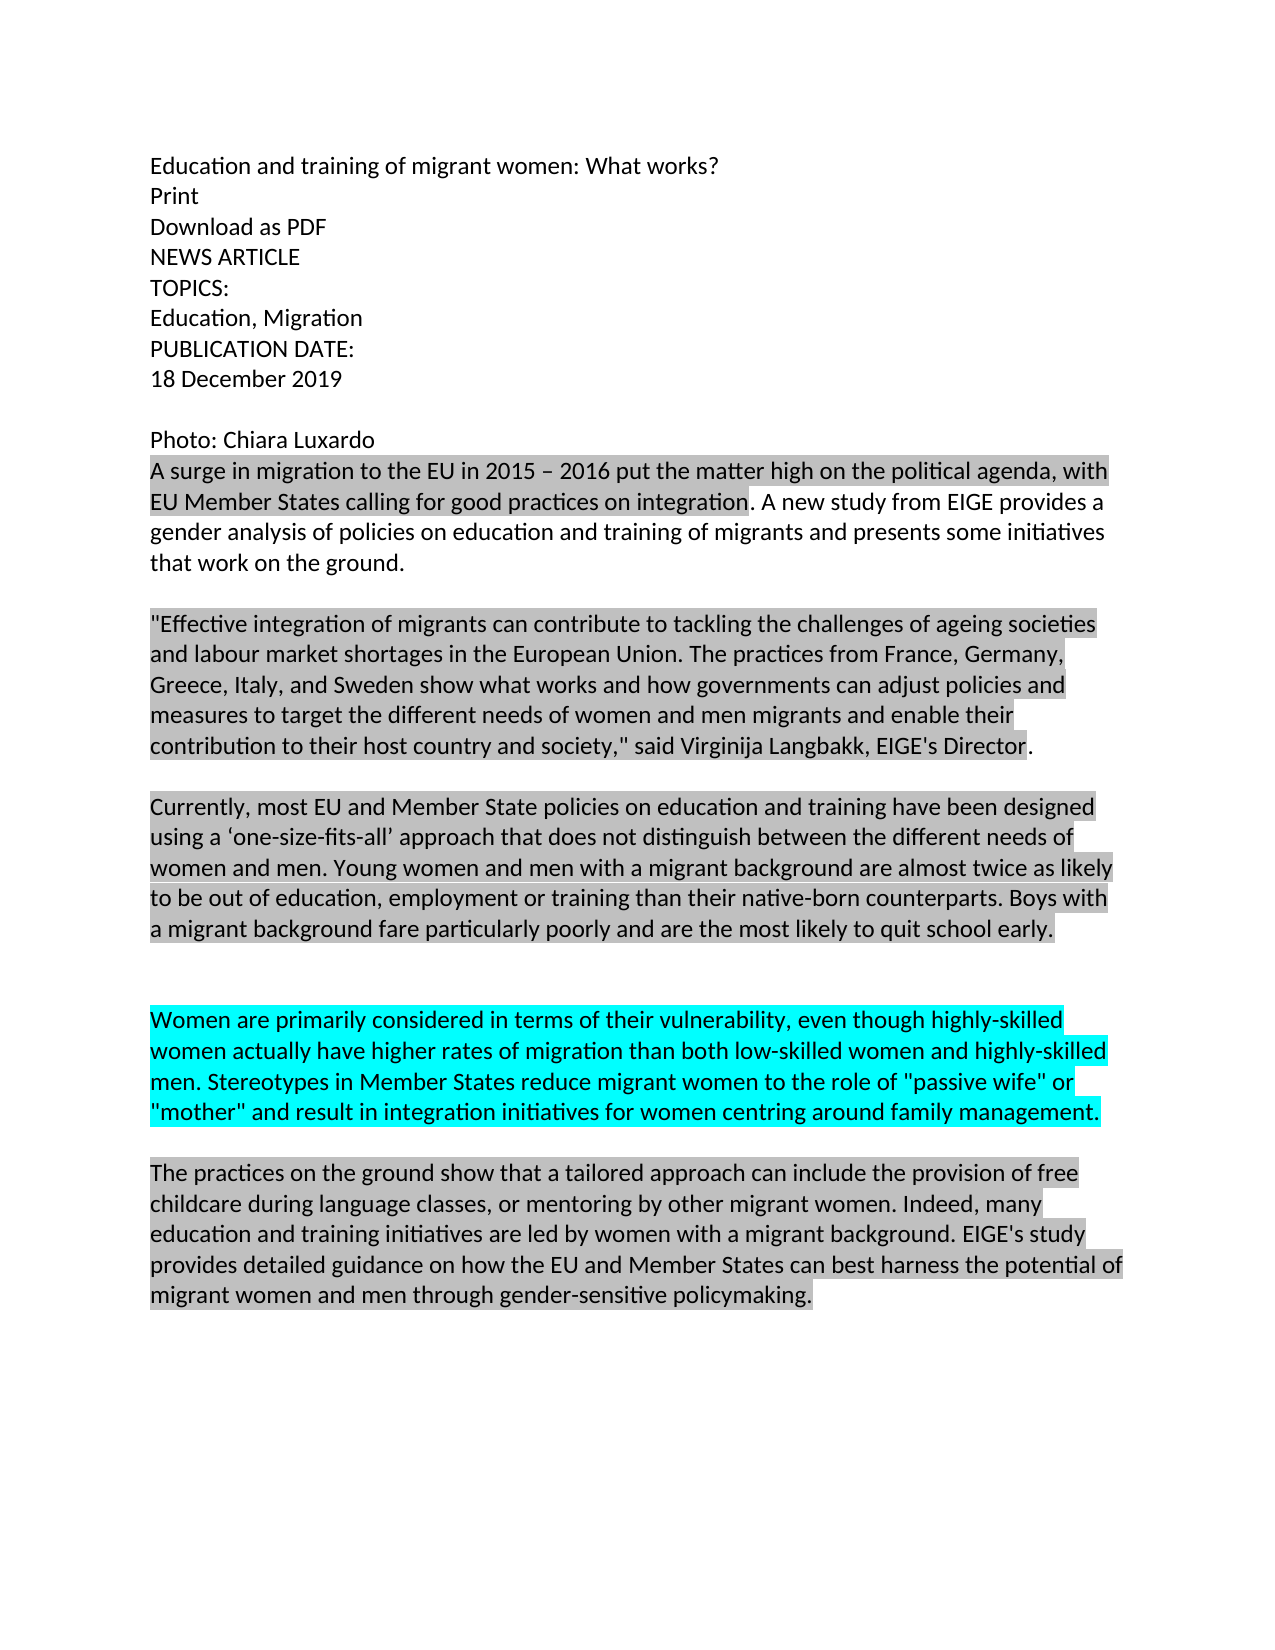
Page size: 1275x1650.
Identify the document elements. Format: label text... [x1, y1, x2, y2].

text NEWS ARTICLE [150, 242, 1125, 272]
text 18 December 2019 [150, 364, 1125, 394]
text The practices on the ground show that a tailored approach can include the provision of free childcare during language classes, or mentoring by other migrant women. Indeed, many education and training initiatives are led by women with a migrant background. EIGE's study provides detailed guidance on how the EU and Member States can best harness the potential of migrant women and men through gender-sensitive policymaking. [813, 1157, 1125, 1310]
text Education, Migration [150, 303, 1125, 333]
text A surge in migration to the EU in 2015 – 2016 put the matter high on the political agenda, with EU Member States calling for good practices on integration. A new study from EIGE provides a gender analysis of policies on education and training of migrants and presents some initiatives that work on the ground. [150, 455, 1125, 577]
text Currently, most EU and Member State policies on education and training have been designed using a ‘one-size-fits-all’ approach that does not distinguish between the different needs of women and men. Young women and men with a migrant background are almost twice as likely to be out of education, employment or training than their native-born counterparts. Boys with a migrant background fare particularly poorly and are the most likely to quit school early. [150, 791, 1125, 943]
text Women are primarily considered in terms of their vulnerability, even though highly-skilled women actually have higher rates of migration than both low-skilled women and highly-skilled men. Stereotypes in Member States reduce migrant women to the role of "passive wife" or "mother" and result in integration initiatives for women centring around family management. [150, 1004, 1125, 1127]
text TOPICS: [150, 272, 1125, 303]
text PUBLICATION DATE: [150, 333, 1125, 364]
text Photo: Chiara Luxardo [150, 425, 1125, 455]
text Download as PDF [150, 211, 1125, 242]
text Education and training of migrant women: What works? [150, 150, 1125, 181]
text Print [150, 181, 1125, 211]
